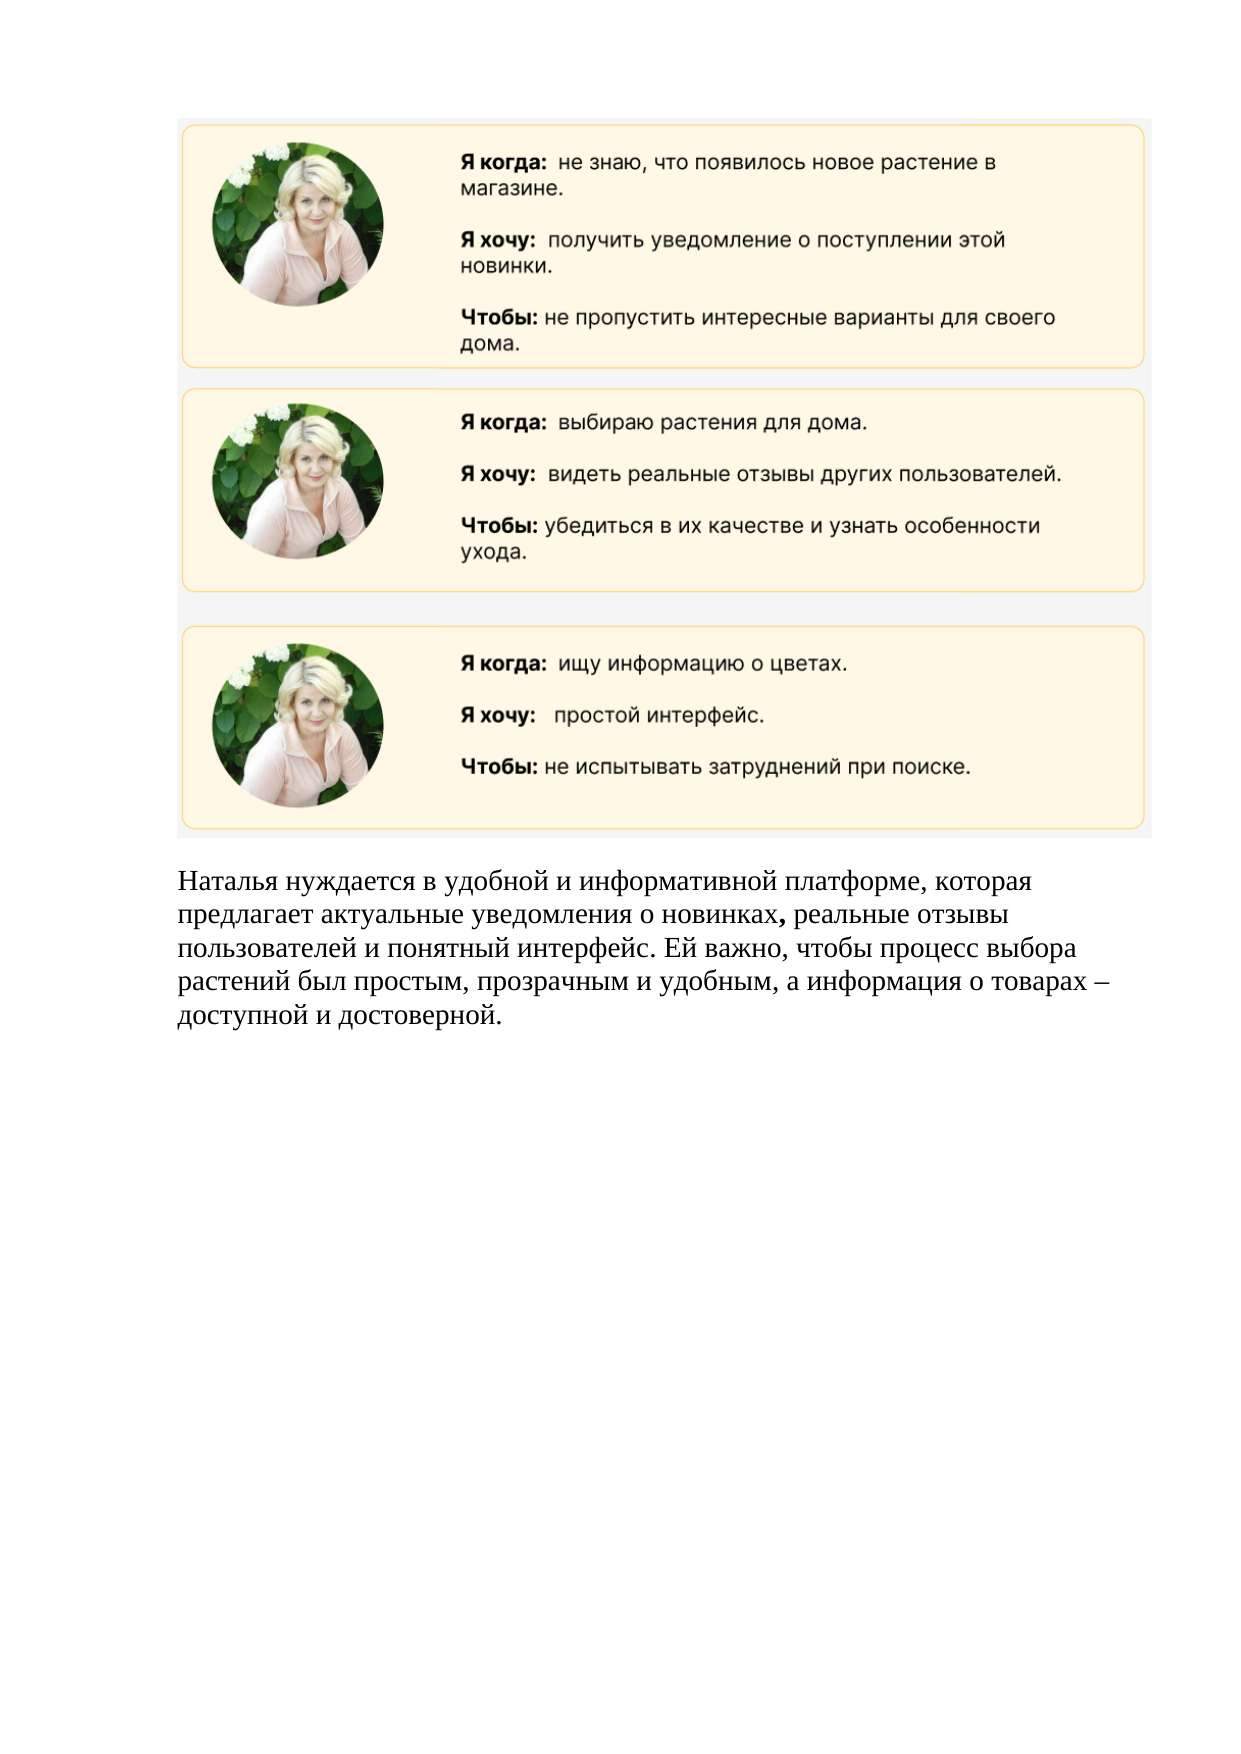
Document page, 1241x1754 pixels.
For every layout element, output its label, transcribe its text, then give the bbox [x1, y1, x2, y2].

picture [177, 118, 1152, 838]
text Наталья нуждается в удобной и информативной платформе, которая предлагает актуальные уведомления о новинках, реальные отзывы пользователей и понятный интерфейс. Ей важно, чтобы процесс выбора растений был простым, прозрачным и удобным, а информация о товарах – доступной и достоверной. [177, 863, 1152, 1030]
